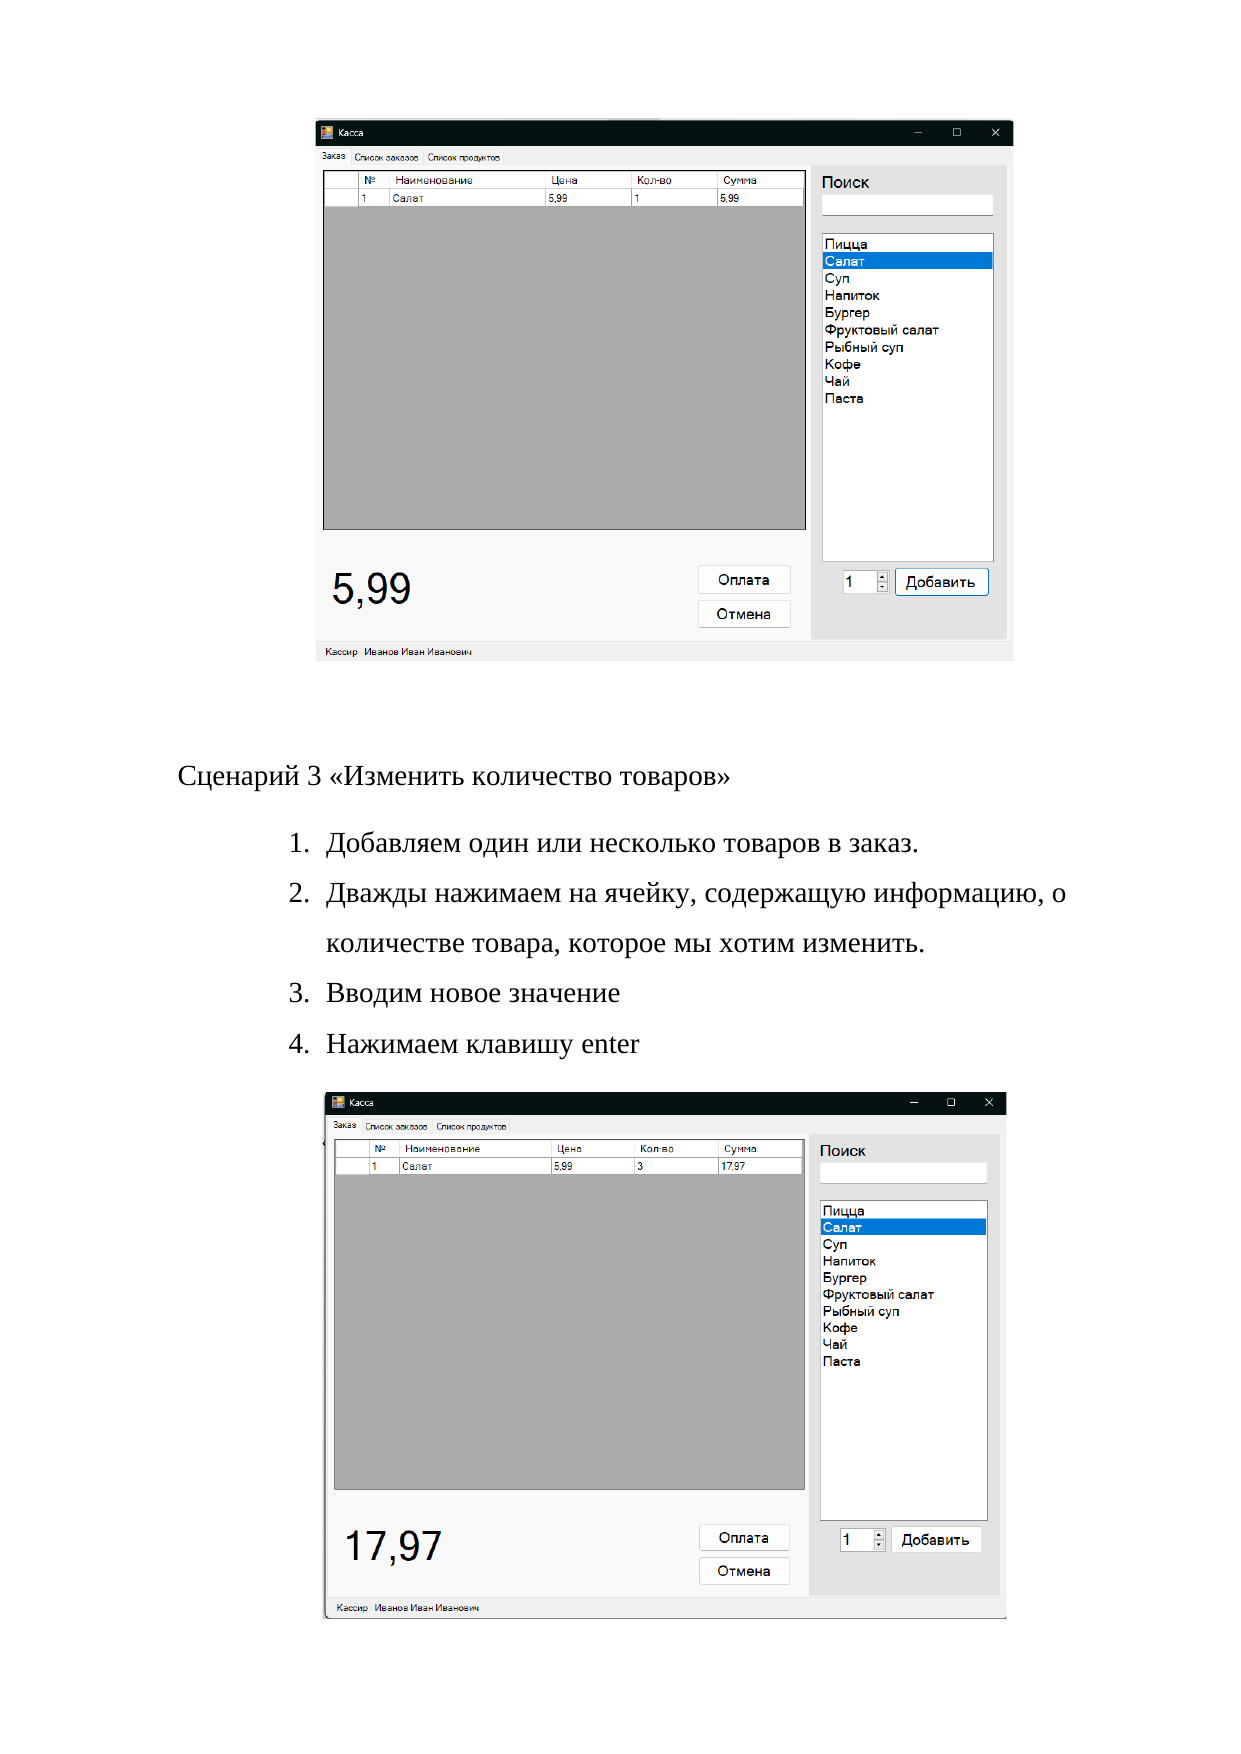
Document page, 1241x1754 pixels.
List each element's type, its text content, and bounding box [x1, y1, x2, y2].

list Дважды нажимаем на ячейку, содержащую информацию, о количестве товара, которое мы хотим изменить. [288, 875, 1152, 959]
list Добавляем один или несколько товаров в заказ. [288, 825, 1152, 858]
text Сценарий 3 «Изменить количество товаров» [177, 758, 1152, 791]
picture [322, 1092, 1007, 1619]
picture [315, 118, 1014, 661]
list Вводим новое значение [288, 976, 1152, 1009]
list Нажимаем клавишу enter [288, 1026, 1152, 1059]
